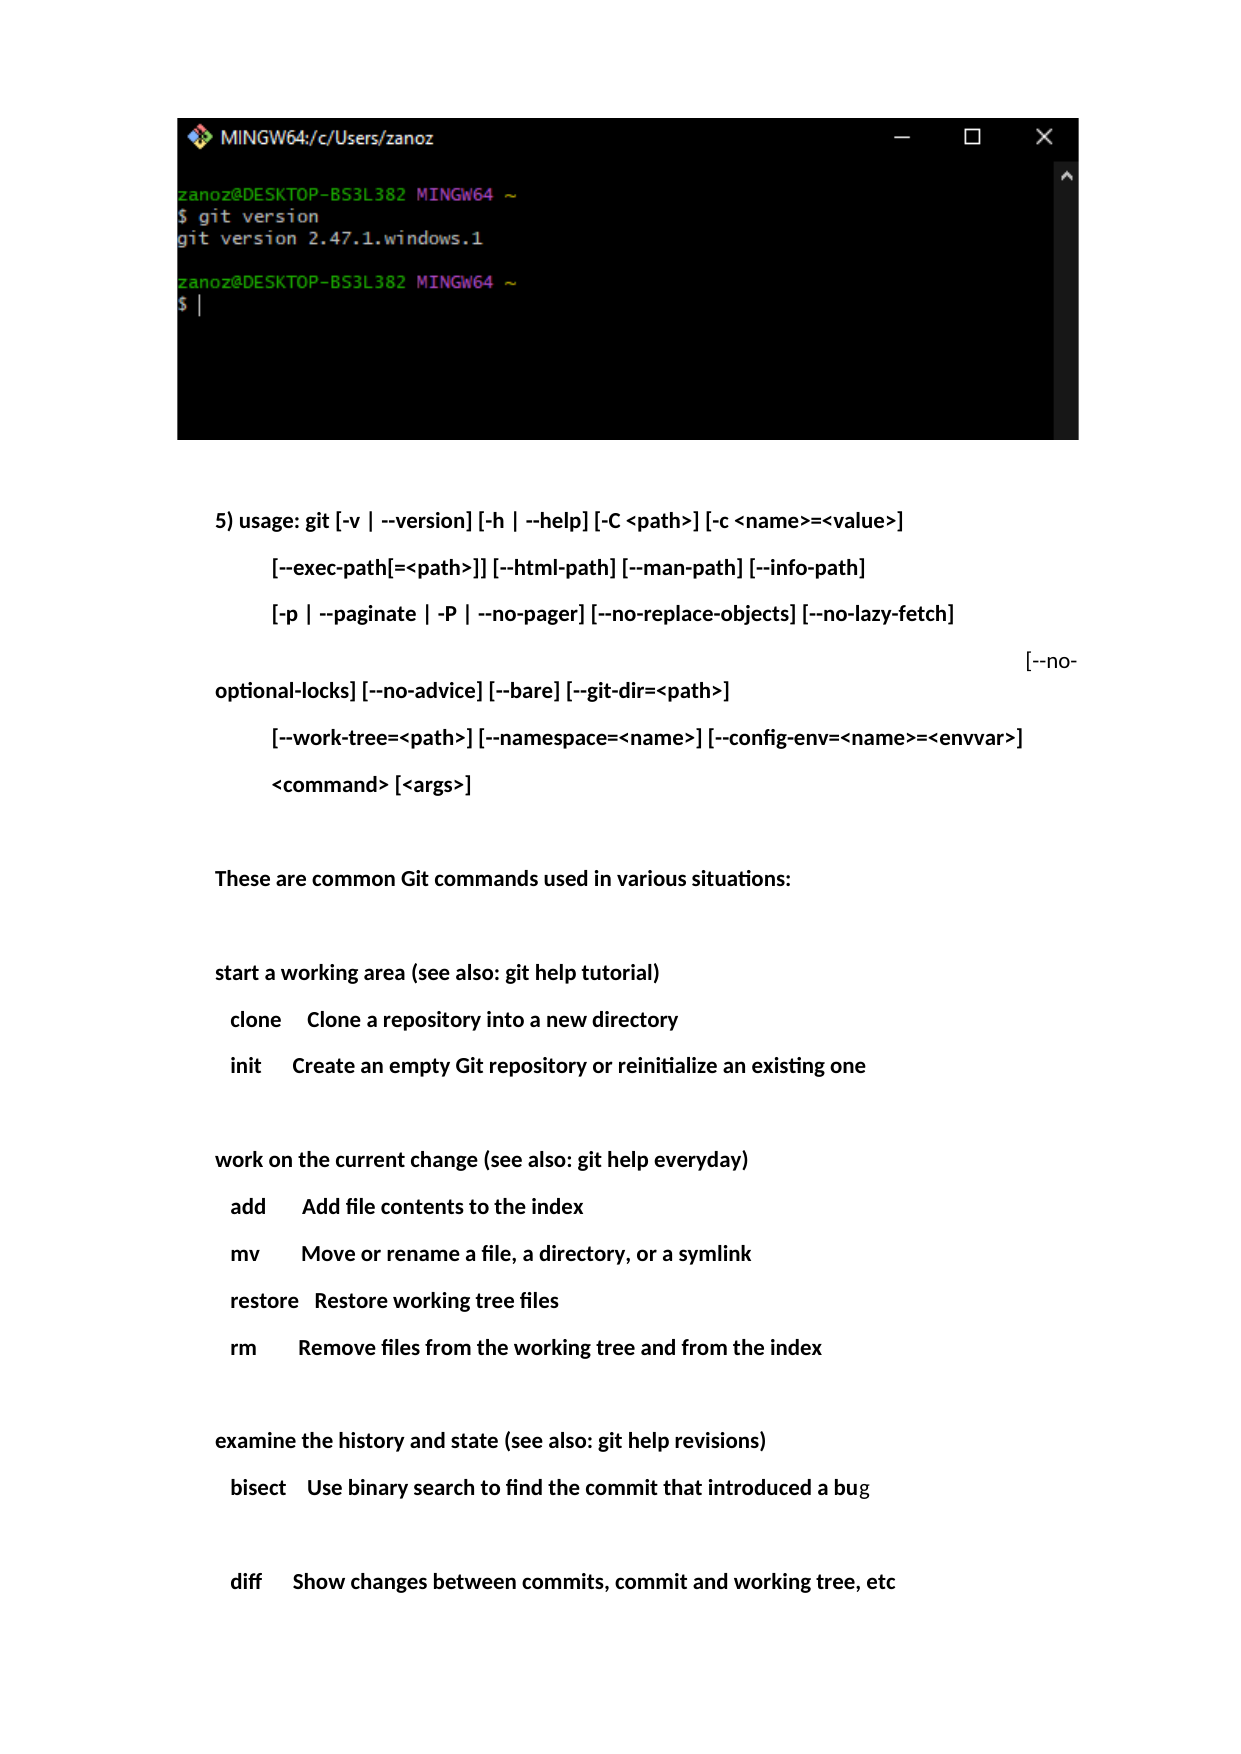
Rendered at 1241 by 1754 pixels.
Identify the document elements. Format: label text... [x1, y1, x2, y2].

text [-p | --paginate | -P | --no-pager] [--no-replace-objects] [--no-lazy-fetch] [215, 599, 1152, 627]
picture [177, 118, 1079, 440]
text work on the current change (see also: git help everyday) [215, 1145, 1152, 1173]
text <command> [<args>] [215, 770, 1152, 798]
text start a working area (see also: git help tutorial) [215, 958, 1152, 986]
text [--work-tree=<path>] [--namespace=<name>] [--config-env=<name>=<envvar>] [215, 723, 1152, 751]
text examine the history and state (see also: git help revisions) [215, 1427, 1152, 1454]
text 5) usage: git [-v | --version] [-h | --help] [-C <path>] [-c <name>=<value>] [215, 506, 1152, 534]
text rm Remove files from the working tree and from the index [215, 1333, 1152, 1361]
text add Add file contents to the index [215, 1192, 1152, 1220]
text [--no-optional-locks] [--no-advice] [--bare] [--git-dir=<path>] [215, 646, 1152, 704]
text bisect Use binary search to find the commit that introduced a bug [215, 1473, 1152, 1501]
text restore Restore working tree files [215, 1286, 1152, 1314]
text init Create an empty Git repository or reinitialize an existing one [215, 1052, 1152, 1079]
text mv Move or rename a file, a directory, or a symlink [215, 1239, 1152, 1267]
text diff Show changes between commits, commit and working tree, etc [215, 1567, 1152, 1595]
text [--exec-path[=<path>]] [--html-path] [--man-path] [--info-path] [215, 553, 1152, 581]
text clone Clone a repository into a new directory [215, 1005, 1152, 1033]
text These are common Git commands used in various situations: [215, 864, 1152, 892]
